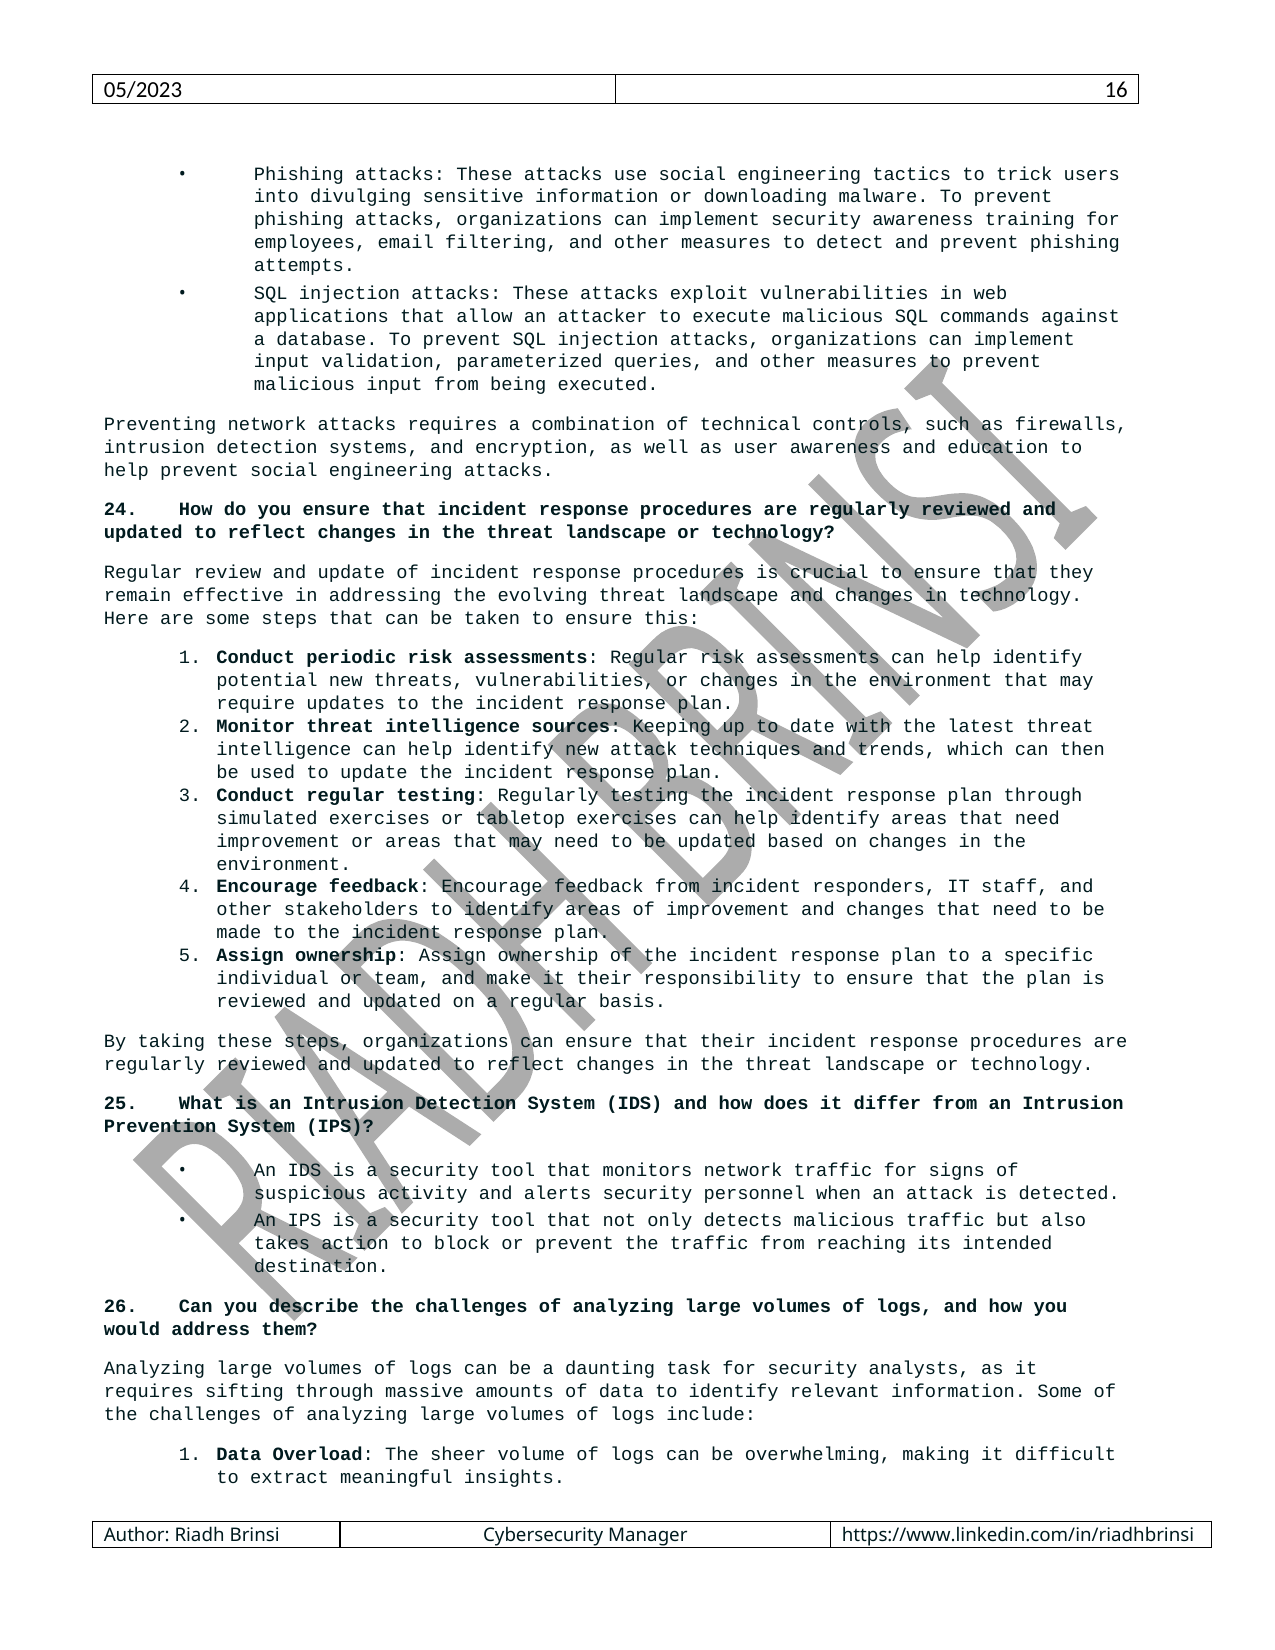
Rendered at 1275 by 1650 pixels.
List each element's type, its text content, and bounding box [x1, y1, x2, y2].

list An IDS is a security tool that monitors network traffic for signs of suspicious activity and alerts security personnel when an attack is detected. [178, 1156, 1127, 1205]
list Data Overload: The sheer volume of logs can be overwhelming, making it difficult to extract meaningful insights. [178, 1444, 1127, 1489]
list SQL injection attacks: These attacks exploit vulnerabilities in web applications that allow an attacker to execute malicious SQL commands against a database. To prevent SQL injection attacks, organizations can implement input validation, parameterized queries, and other measures to prevent malicious input from being executed. [178, 279, 1127, 396]
text Preventing network attacks requires a combination of technical controls, such as firewalls, intrusion detection systems, and encryption, as well as user awareness and education to help prevent social engineering attacks. [103, 415, 1127, 482]
list Encourage feedback: Encourage feedback from incident responders, IT staff, and other stakeholders to identify areas of improvement and changes that need to be made to the incident response plan. [178, 877, 1127, 944]
list Conduct periodic risk assessments: Regular risk assessments can help identify potential new threats, vulnerabilities, or changes in the environment that may require updates to the incident response plan. [178, 648, 1127, 715]
list Conduct regular testing: Regularly testing the incident response plan through simulated exercises or tabletop exercises can help identify areas that need improvement or areas that may need to be updated based on changes in the environment. [178, 786, 1127, 876]
text By taking these steps, organizations can ensure that their incident response procedures are regularly reviewed and updated to reflect changes in the threat landscape or technology. [103, 1031, 1127, 1076]
subtitle 25. What is an Intrusion Detection System (IDS) and how does it differ from an Intrusion Prevention System (IPS)? [103, 1094, 1127, 1138]
text Analyzing large volumes of logs can be a daunting task for security analysts, as it requires sifting through massive amounts of data to identify relevant information. Some of the challenges of analyzing large volumes of logs include: [103, 1359, 1127, 1426]
subtitle 26. Can you describe the challenges of analyzing large volumes of logs, and how you would address them? [103, 1297, 1127, 1341]
subtitle 24. How do you ensure that incident response procedures are regularly reviewed and updated to reflect changes in the threat landscape or technology? [103, 500, 1127, 544]
list Assign ownership: Assign ownership of the incident response plan to a specific individual or team, and make it their responsibility to ensure that the plan is reviewed and updated on a regular basis. [178, 946, 1127, 1013]
list Phishing attacks: These attacks use social engineering tactics to trick users into divulging sensitive information or downloading malware. To prevent phishing attacks, organizations can implement security awareness training for employees, email filtering, and other measures to detect and prevent phishing attempts. [178, 160, 1127, 277]
list Monitor threat intelligence sources: Keeping up to date with the latest threat intelligence can help identify new attack techniques and trends, which can then be used to update the incident response plan. [178, 717, 1127, 784]
text Regular review and update of incident response procedures is crucial to ensure that they remain effective in addressing the evolving threat landscape and changes in technology. Here are some steps that can be taken to ensure this: [103, 563, 1127, 630]
list An IPS is a security tool that not only detects malicious traffic but also takes action to block or prevent the traffic from reaching its intended destination. [178, 1207, 1127, 1278]
